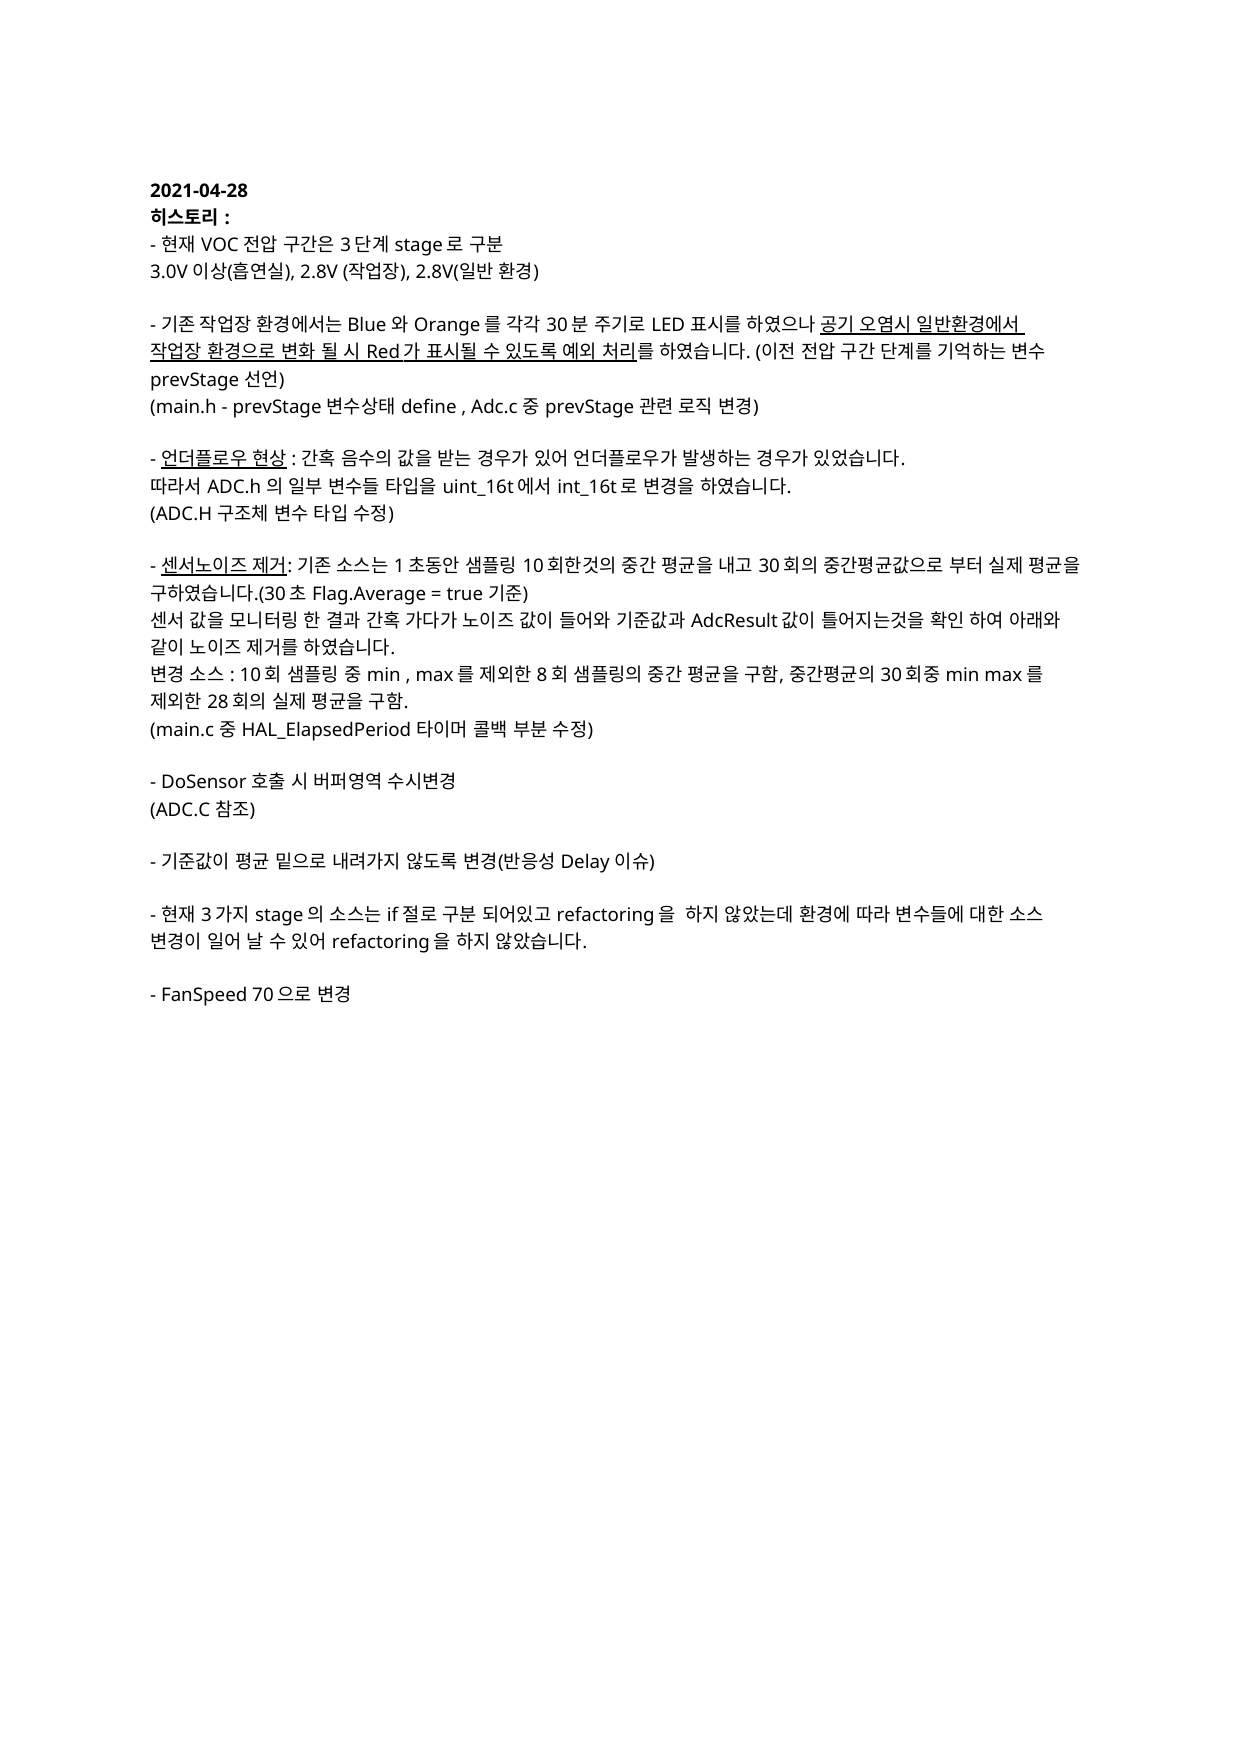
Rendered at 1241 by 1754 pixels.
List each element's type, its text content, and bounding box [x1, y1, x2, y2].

text 센서 값을 모니터링 한 결과 간혹 가다가 노이즈 값이 들어와 기준값과 AdcResult값이 틀어지는것을 확인 하여 아래와 같이 노이즈 제거를 하였습니다. [150, 606, 1090, 660]
text (ADC.C 참조) [150, 794, 1090, 821]
text 작업장 환경으로 변화 될 시 Red가 표시될 수 있도록 예외 처리를 하였습니다. (이전 전압 구간 단계를 기억하는 변수 prevStage 선언) [150, 337, 1090, 391]
text - FanSpeed 70으로 변경 [150, 979, 1090, 1007]
text 히스토리 : [150, 203, 1090, 230]
text 3.0V 이상(흡연실), 2.8V (작업장), 2.8V(일반 환경) [150, 257, 1090, 284]
text - DoSensor 호출 시 버퍼영역 수시변경 [150, 767, 1090, 794]
text - 현재 3가지 stage의 소스는 if 절로 구분 되어있고 refactoring을 하지 않았는데 환경에 따라 변수들에 대한 소스 변경이 일어 날 수 있어 refactoring을 하지 않았습니다. [150, 899, 1090, 954]
text (main.c 중 HAL_ElapsedPeriod 타이머 콜백 부분 수정) [150, 714, 1090, 741]
text (ADC.H 구조체 변수 타입 수정) [150, 498, 1090, 526]
text - 언더플로우 현상 : 간혹 음수의 값을 받는 경우가 있어 언더플로우가 발생하는 경우가 있었습니다. [150, 444, 1090, 471]
text - 기준값이 평균 밑으로 내려가지 않도록 변경(반응성 Delay 이슈) [150, 847, 1090, 874]
text - 현재 VOC 전압 구간은 3단계 stage로 구분 [150, 230, 1090, 257]
text - 센서노이즈 제거: 기존 소스는 1초동안 샘플링 10회한것의 중간 평균을 내고 30회의 중간평균값으로 부터 실제 평균을 구하였습니다.(30초 Flag.Average = true 기준) [150, 551, 1090, 606]
text 변경 소스 : 10회 샘플링 중 min , max를 제외한 8회 샘플링의 중간 평균을 구함, 중간평균의 30회중 min max를 제외한 28회의 실제 평균을 구함. [150, 660, 1090, 714]
text (main.h - prevStage 변수상태 define , Adc.c 중 prevStage 관련 로직 변경) [150, 391, 1090, 418]
text 따라서 ADC.h 의 일부 변수들 타입을 uint_16t에서 int_16t로 변경을 하였습니다. [150, 471, 1090, 498]
text - 기존 작업장 환경에서는 Blue 와 Orange를 각각 30분 주기로 LED 표시를 하였으나 공기 오염시 일반환경에서 [150, 310, 1090, 337]
text 2021-04-28 [150, 177, 1090, 203]
